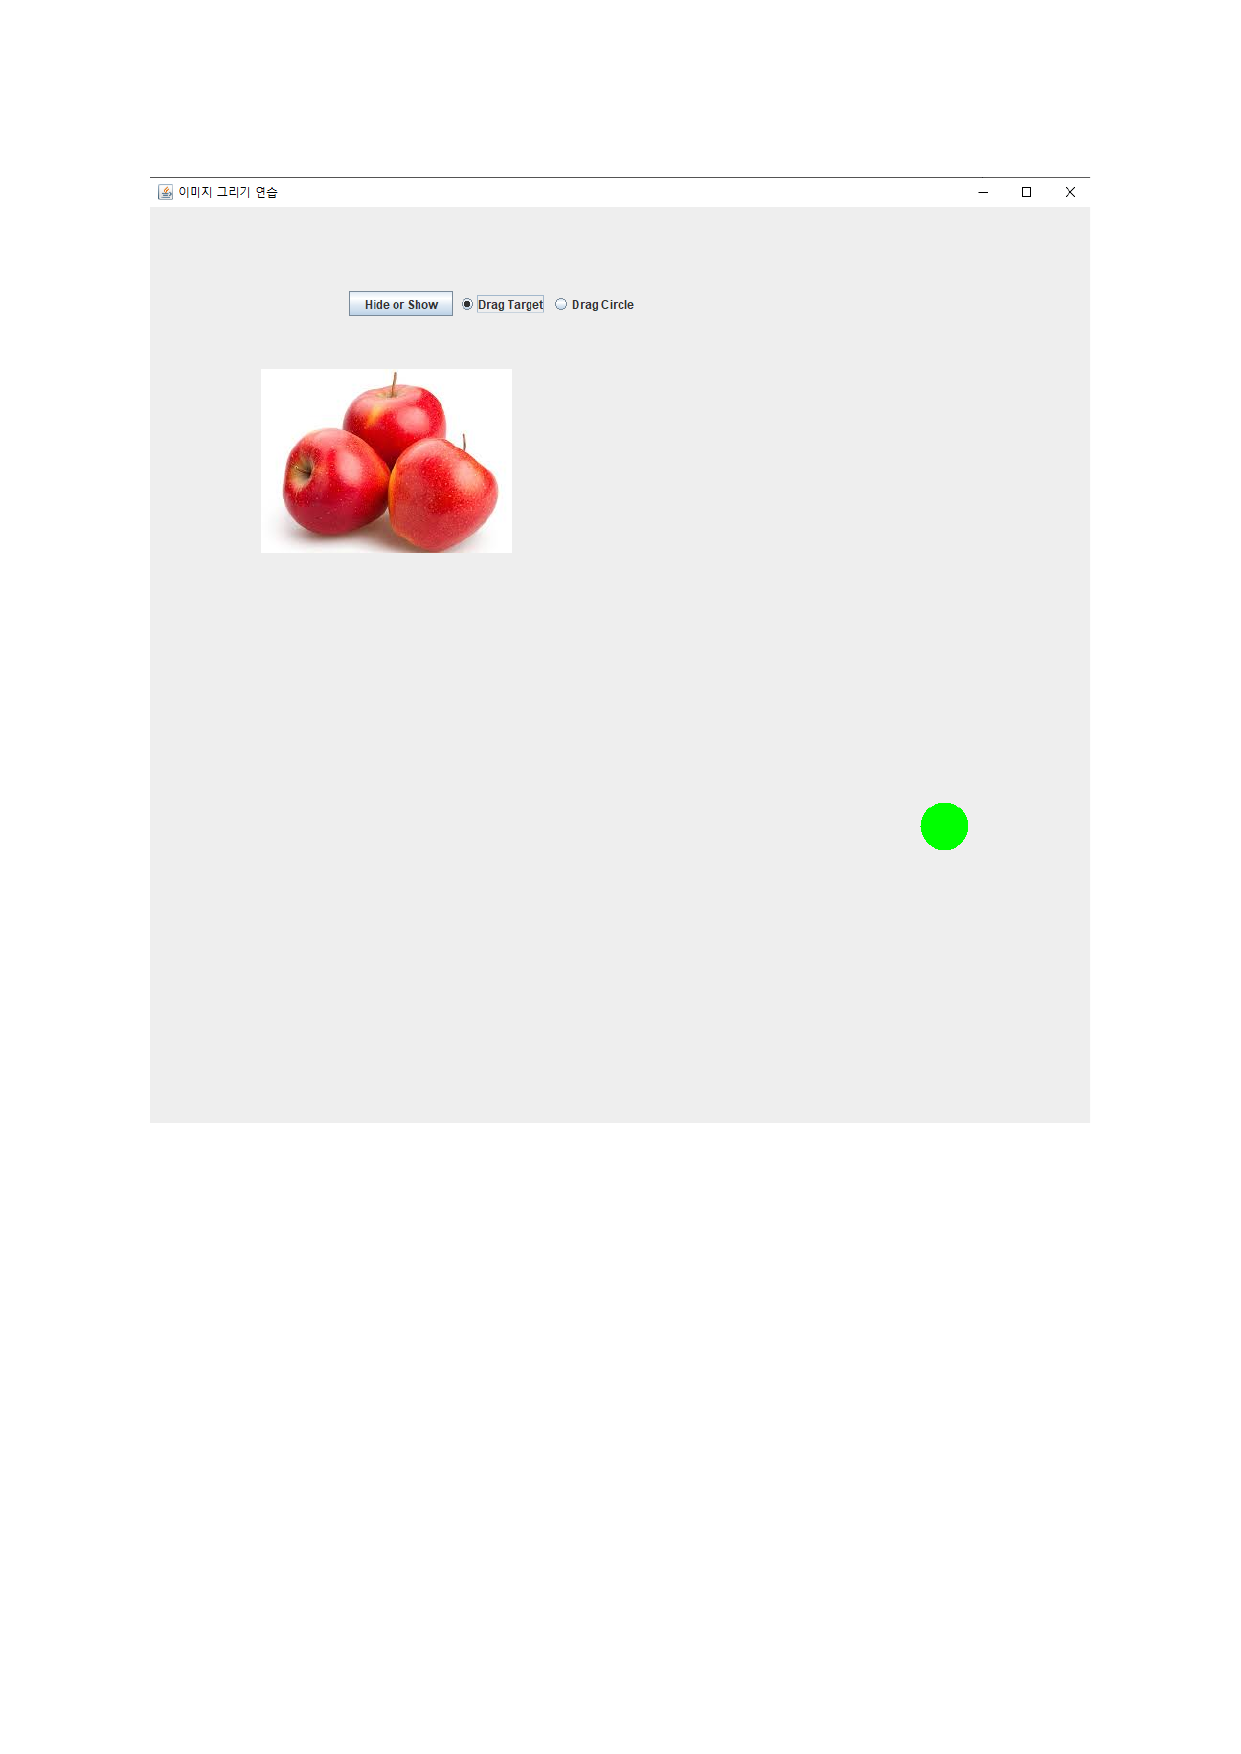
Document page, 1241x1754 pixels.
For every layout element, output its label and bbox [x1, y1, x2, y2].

picture [150, 177, 1091, 1123]
